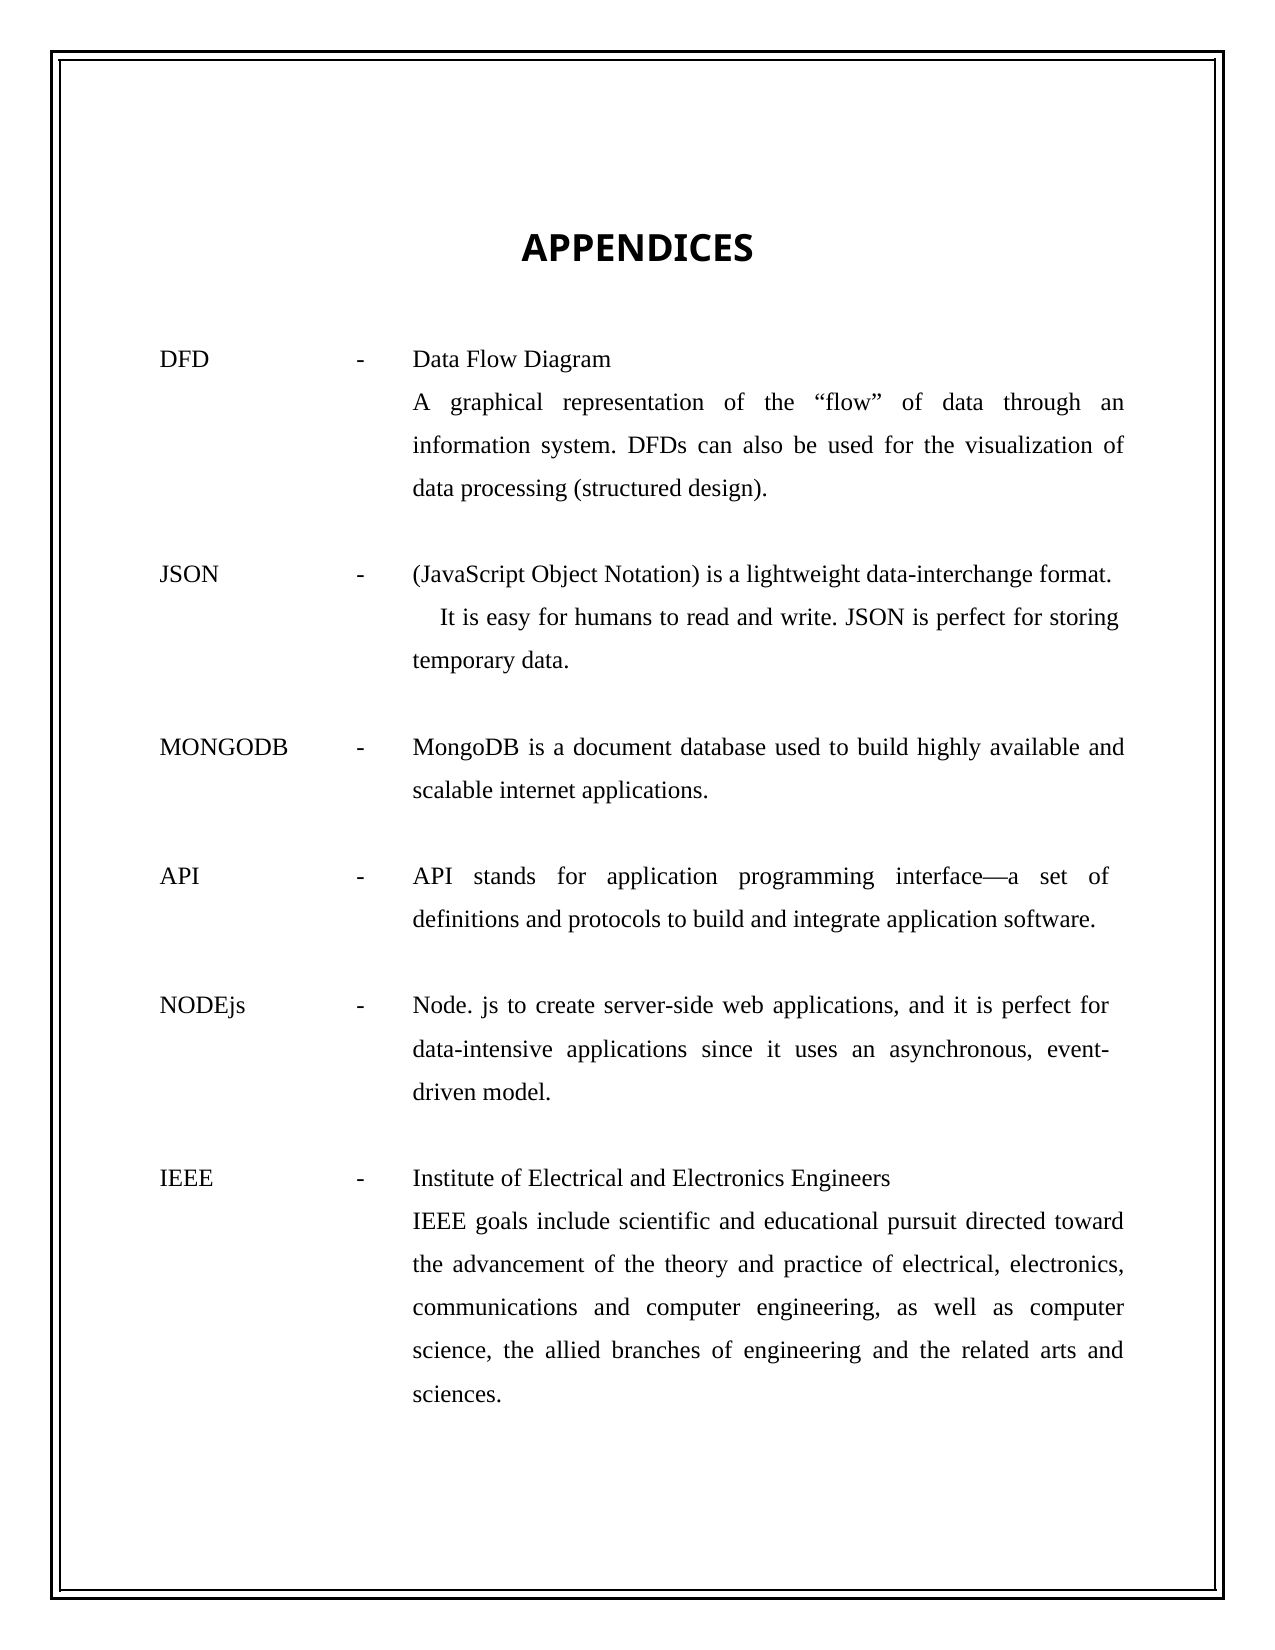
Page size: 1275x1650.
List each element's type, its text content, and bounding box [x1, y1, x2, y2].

text It is easy for humans to read and write. JSON is perfect for storing temporary data. [159, 602, 1125, 674]
text IEEE - Institute of Electrical and Electronics Engineers [159, 1163, 1125, 1192]
text JSON - (JavaScript Object Notation) is a lightweight data-interchange format. [159, 559, 1125, 588]
text DFD - Data Flow Diagram [159, 344, 1125, 372]
text APPENDICES [150, 221, 1125, 272]
text IEEE goals include scientific and educational pursuit directed toward the advancement of the theory and practice of electrical, electronics, communications and computer engineering, as well as computer science, the allied branches of engineering and the related arts and sciences. [159, 1206, 1125, 1407]
text NODEjs - Node. js to create server-side web applications, and it is perfect for data-intensive applications since it uses an asynchronous, event-driven model. [159, 991, 1110, 1106]
text API - API stands for application programming interface—a set of definitions and protocols to build and integrate application software. [159, 861, 1110, 933]
text A graphical representation of the “flow” of data through an information system. DFDs can also be used for the visualization of data processing (structured design). [159, 387, 1125, 502]
text MONGODB - MongoDB is a document database used to build highly available and scalable internet applications. [159, 732, 1125, 804]
